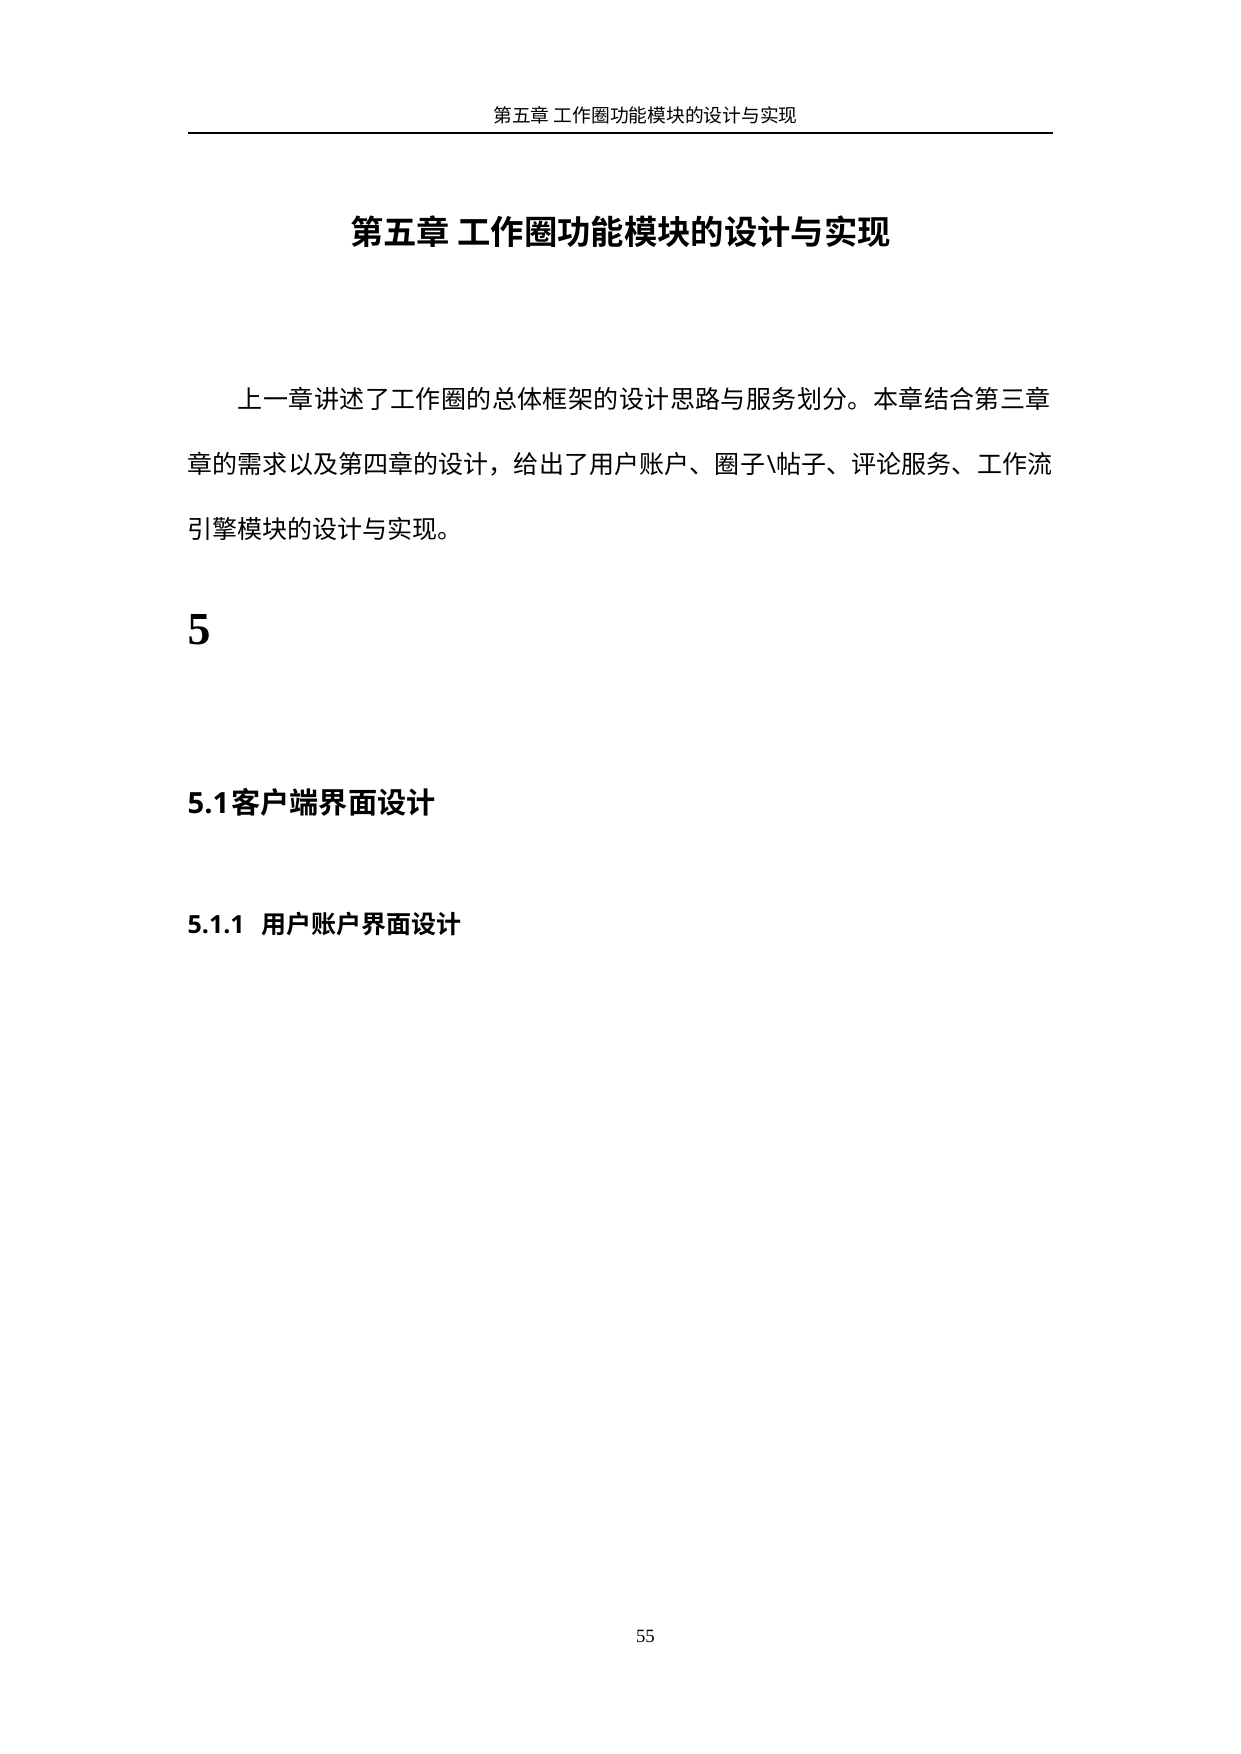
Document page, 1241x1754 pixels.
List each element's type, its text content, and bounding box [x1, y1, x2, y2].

text 上一章讲述了工作圈的总体框架的设计思路与服务划分。本章结合第三章章的需求以及第四章的设计，给出了用户账户、圈子\帖子、评论服务、工作流引擎模块的设计与实现。 [187, 365, 1053, 560]
subtitle 客户端界面设计 [187, 769, 1053, 834]
subtitle 用户账户界面设计 [187, 892, 1053, 957]
subtitle 第五章 工作圈功能模块的设计与实现 [187, 197, 1053, 262]
